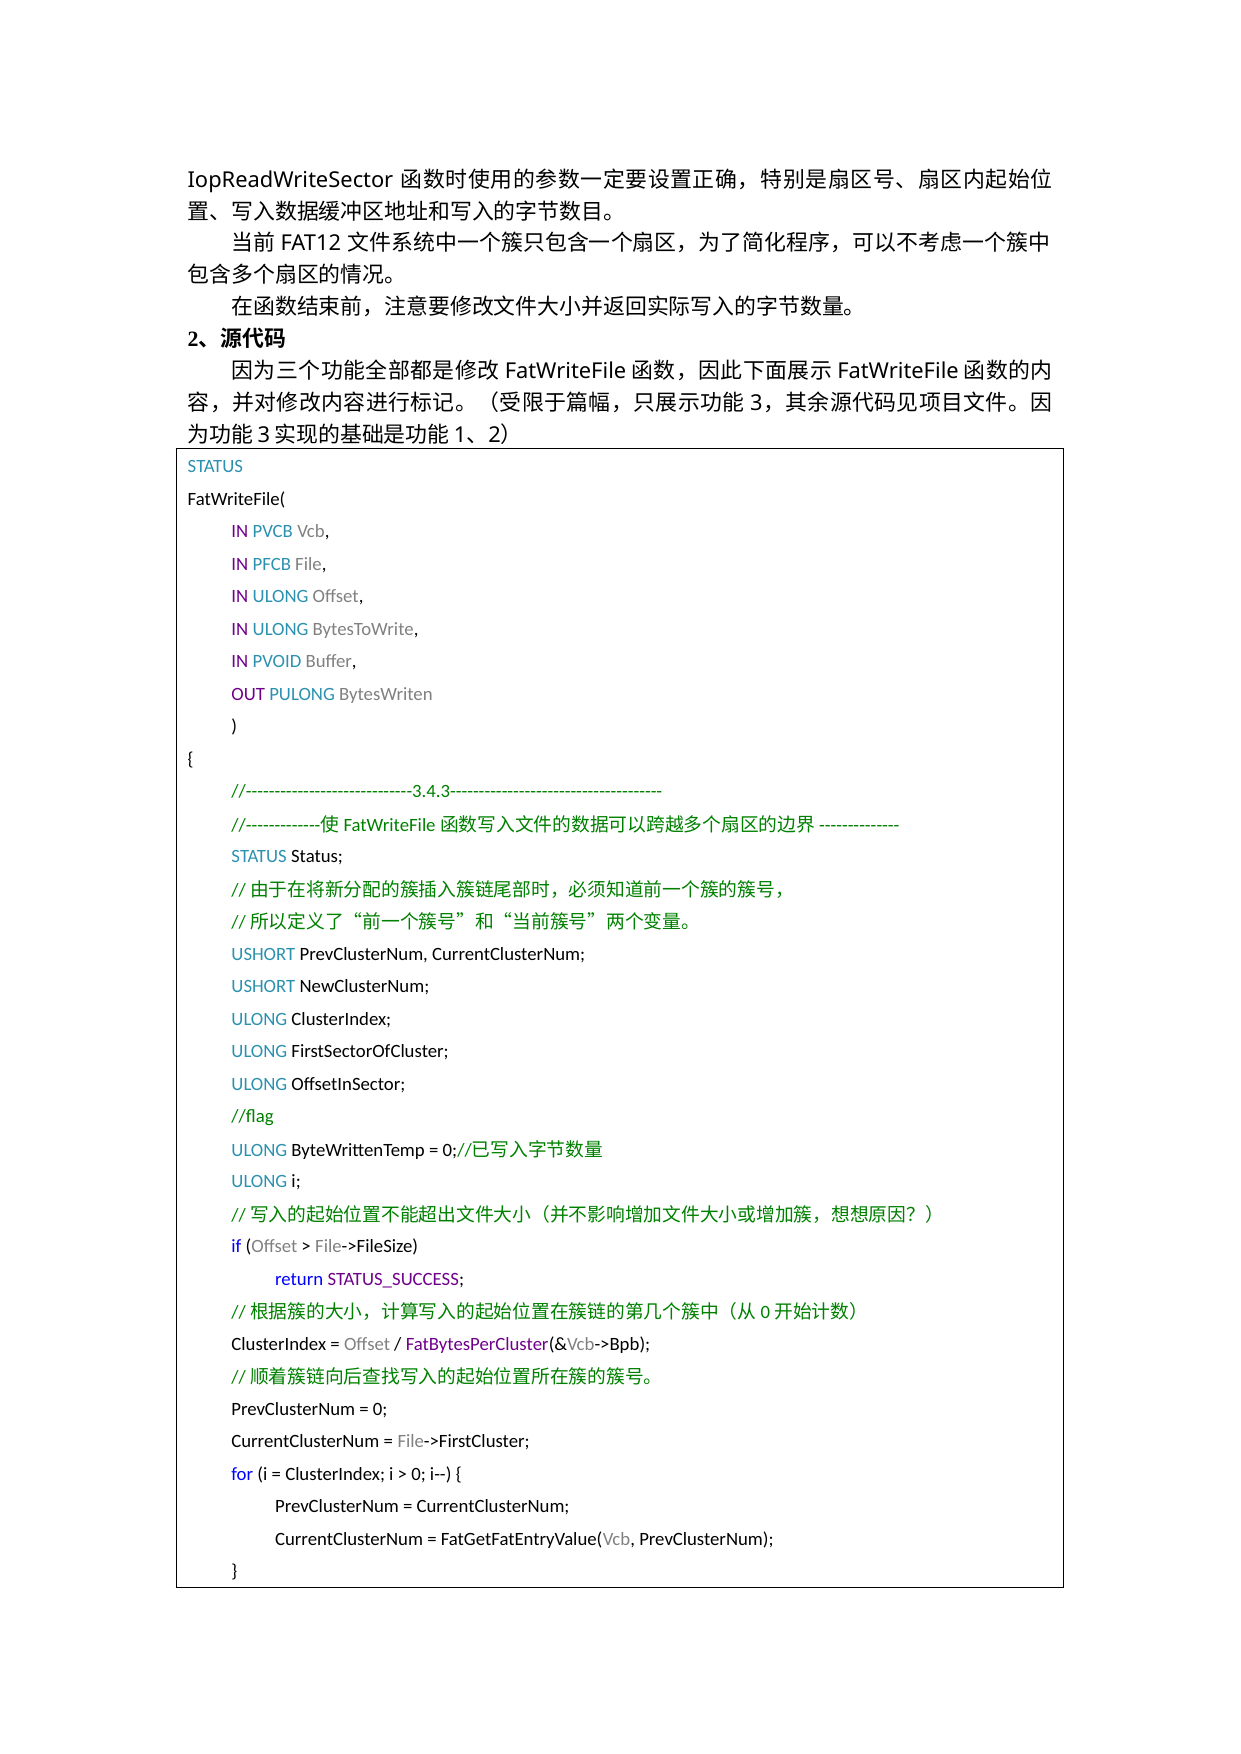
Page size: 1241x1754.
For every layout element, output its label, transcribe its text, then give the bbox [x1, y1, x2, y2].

text 在函数结束前，注意要修改文件大小并返回实际写入的字节数量。 [187, 289, 1053, 321]
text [187, 162, 1053, 225]
text 因为三个功能全部都是修改FatWriteFile函数，因此下面展示FatWriteFile函数的内容，并对修改内容进行标记。（受限于篇幅，只展示功能3，其余源代码见项目文件。因为功能3实现的基础是功能1、2） [187, 353, 1053, 448]
text 当前 FAT12 文件系统中一个簇只包含一个扇区，为了简化程序，可以不考虑一个簇中包含多个扇区的情况。 [187, 225, 1053, 289]
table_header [177, 449, 1063, 1587]
text 2、源代码 [187, 321, 1053, 353]
